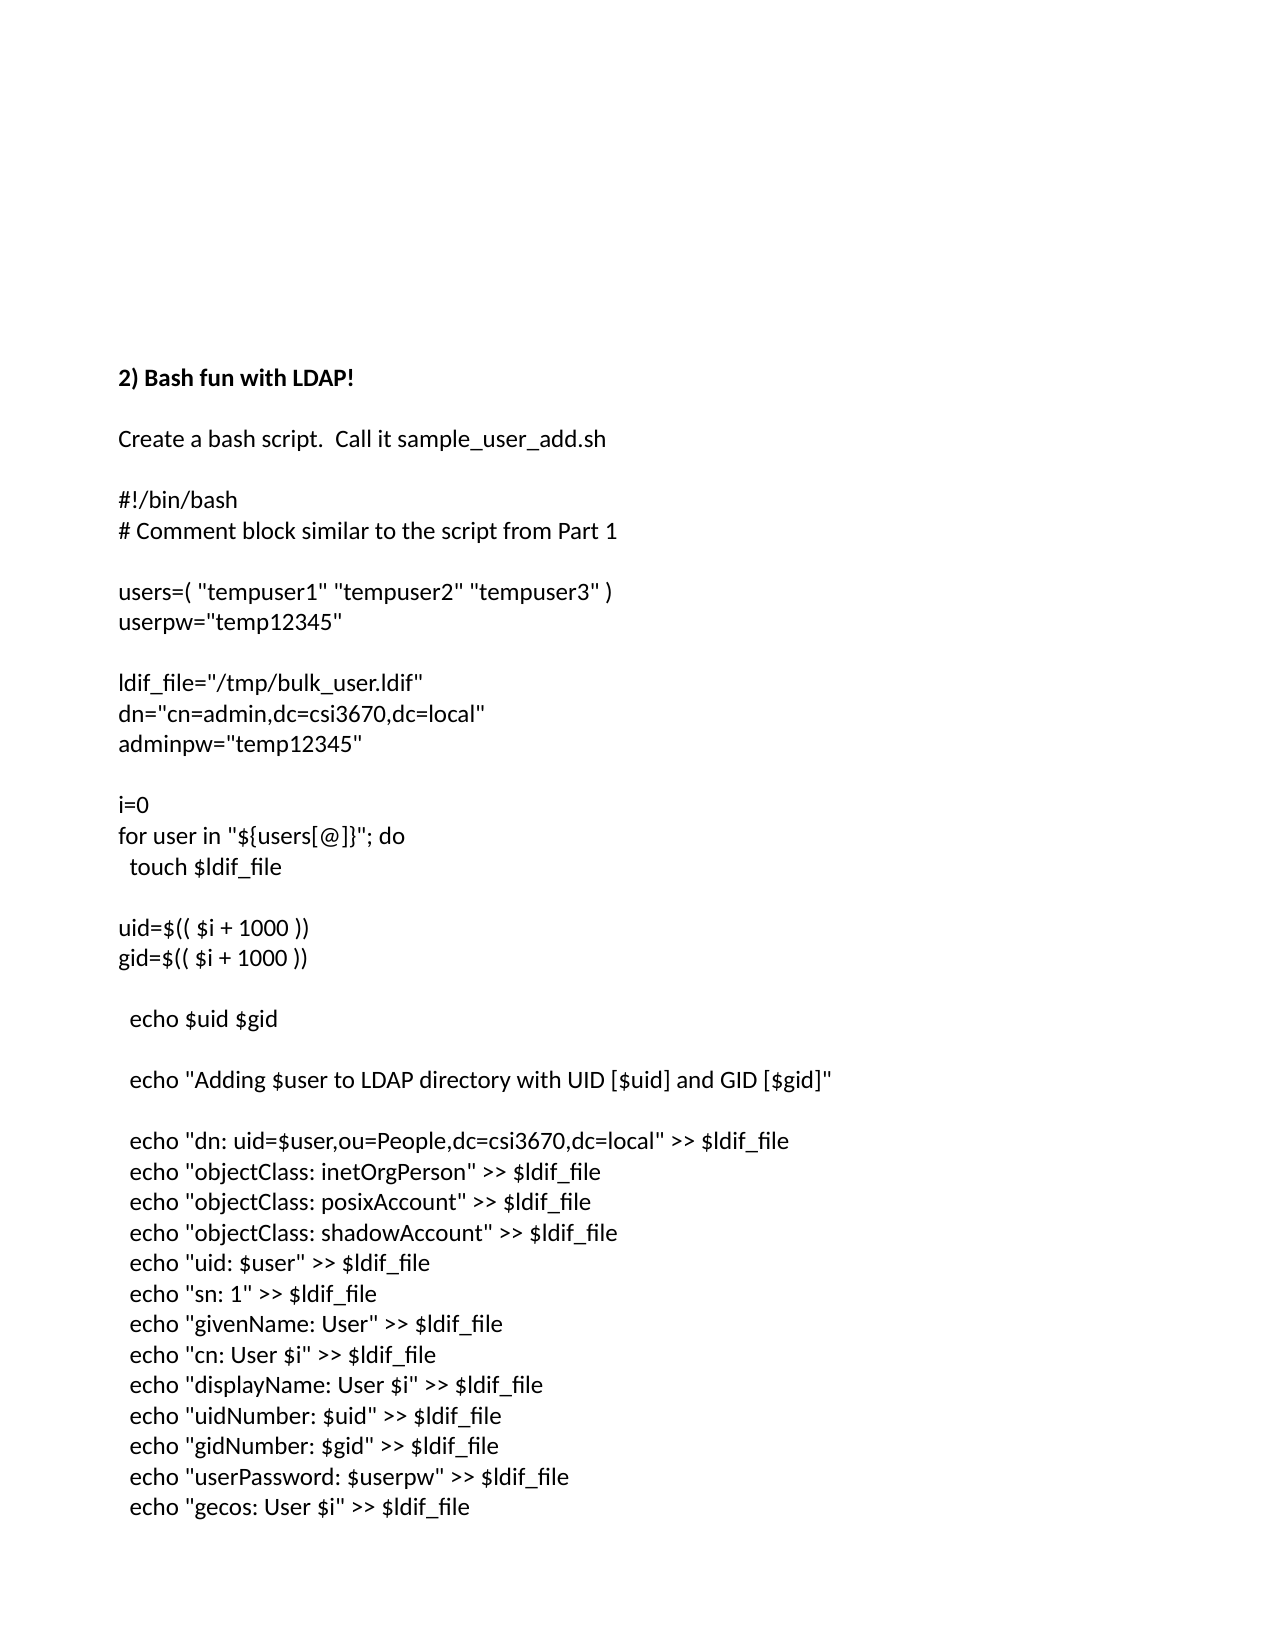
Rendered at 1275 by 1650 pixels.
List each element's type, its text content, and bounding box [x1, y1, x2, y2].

text echo "sn: 1" >> $ldif_file [118, 1278, 1157, 1308]
text echo "uidNumber: $uid" >> $ldif_file [118, 1400, 1157, 1431]
text echo "gecos: User $i" >> $ldif_file [118, 1492, 1157, 1522]
text 2) Bash fun with LDAP! [118, 362, 1157, 393]
text users=( "tempuser1" "tempuser2" "tempuser3" ) [118, 576, 1157, 606]
text dn="cn=admin,dc=csi3670,dc=local" [118, 698, 1157, 728]
text touch $ldif_file [118, 851, 1157, 881]
text echo "gidNumber: $gid" >> $ldif_file [118, 1431, 1157, 1461]
text echo "userPassword: $userpw" >> $ldif_file [118, 1461, 1157, 1492]
text ldif_file="/tmp/bulk_user.ldif" [118, 667, 1157, 698]
text echo "objectClass: inetOrgPerson" >> $ldif_file [118, 1156, 1157, 1186]
text for user in "${users[@]}"; do [118, 820, 1157, 851]
text # Comment block similar to the script from Part 1 [118, 515, 1157, 545]
text echo "cn: User $i" >> $ldif_file [118, 1339, 1157, 1369]
text echo "objectClass: posixAccount" >> $ldif_file [118, 1186, 1157, 1217]
text echo "uid: $user" >> $ldif_file [118, 1247, 1157, 1278]
text echo "givenName: User" >> $ldif_file [118, 1308, 1157, 1339]
text #!/bin/bash [118, 484, 1157, 515]
text gid=$(( $i + 1000 )) [118, 942, 1157, 973]
text echo $uid $gid [118, 1003, 1157, 1034]
text adminpw="temp12345" [118, 728, 1157, 759]
text echo "displayName: User $i" >> $ldif_file [118, 1369, 1157, 1400]
text echo "Adding $user to LDAP directory with UID [$uid] and GID [$gid]" [118, 1064, 1157, 1095]
text echo "dn: uid=$user,ou=People,dc=csi3670,dc=local" >> $ldif_file [118, 1125, 1157, 1156]
text i=0 [118, 789, 1157, 820]
text echo "objectClass: shadowAccount" >> $ldif_file [118, 1217, 1157, 1247]
text Create a bash script. Call it sample_user_add.sh [118, 423, 1157, 454]
text uid=$(( $i + 1000 )) [118, 912, 1157, 942]
text userpw="temp12345" [118, 606, 1157, 637]
